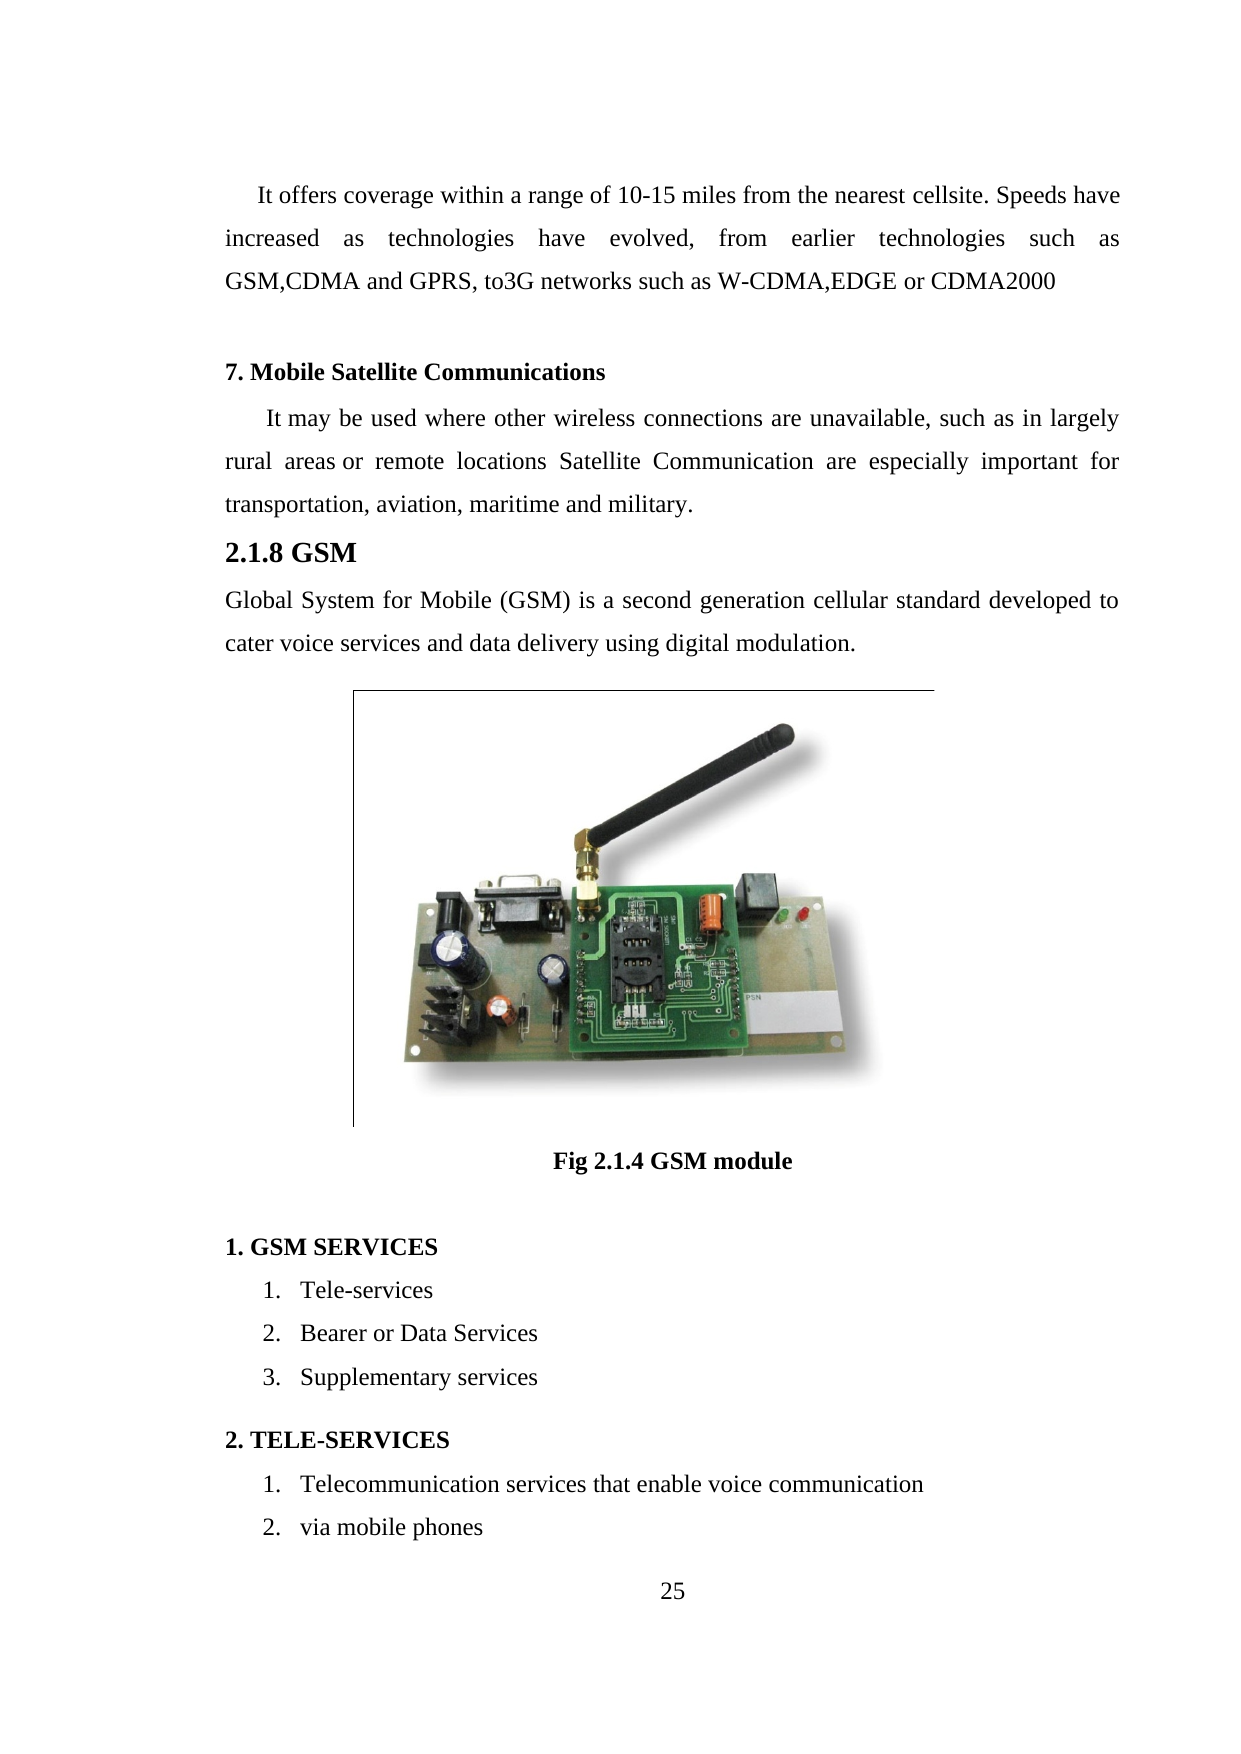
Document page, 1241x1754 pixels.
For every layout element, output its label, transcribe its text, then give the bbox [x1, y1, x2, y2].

text 2. TELE-SERVICES [225, 1426, 1120, 1454]
text Fig 2.1.4 GSM module [225, 1146, 1120, 1175]
list via mobile phones [262, 1512, 1120, 1541]
text It may be used where other wireless connections are unavailable, such as in largely rural areas or remote locations Satellite Communication are especially important for transportation, aviation, maritime and military. [225, 403, 1120, 518]
text 2.1.8 GSM [225, 535, 1120, 568]
text 7. Mobile Satellite Communications [225, 357, 1120, 386]
text 1. GSM SERVICES [225, 1232, 1120, 1261]
list Tele-services [262, 1275, 1120, 1304]
list Bearer or Data Services [262, 1318, 1120, 1347]
list Telecommunication services that enable voice communication [262, 1469, 1120, 1497]
picture [353, 690, 935, 1126]
list Supplementary services [262, 1362, 1120, 1390]
text Global System for Mobile (GSM) is a second generation cellular standard developed to cater voice services and data delivery using digital modulation. [225, 585, 1120, 657]
text It offers coverage within a range of 10-15 miles from the nearest cellsite. Speeds have increased as technologies have evolved, from earlier technologies such as GSM,CDMA and GPRS, to3G networks such as W-CDMA,EDGE or CDMA2000 [225, 180, 1120, 295]
